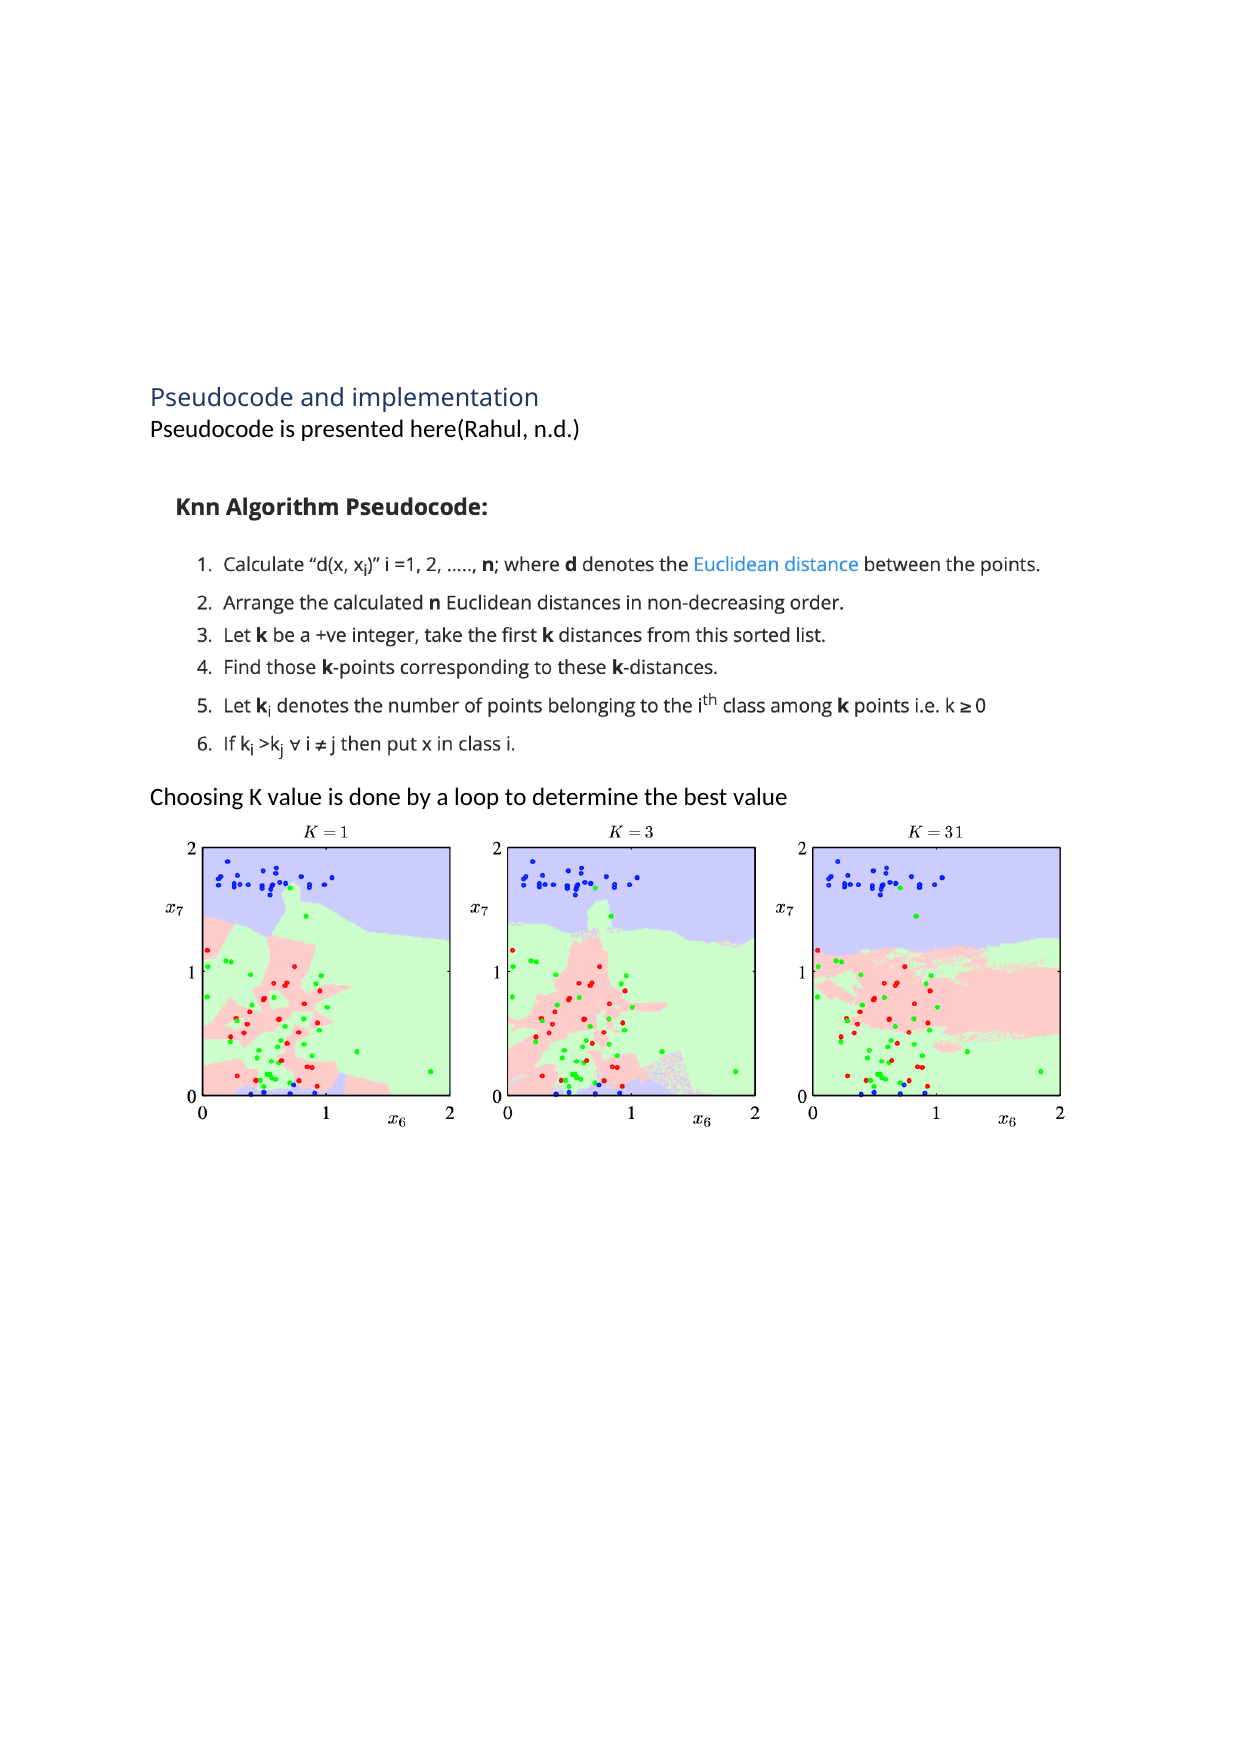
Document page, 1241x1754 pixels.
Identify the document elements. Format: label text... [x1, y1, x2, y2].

subtitle Pseudocode and implementation [150, 379, 1090, 413]
text Choosing K value is done by a loop to determine the best value [150, 782, 1090, 811]
picture [150, 474, 1091, 782]
picture [150, 811, 1091, 1144]
text Pseudocode is presented here(Rahul, n.d.) [150, 413, 1090, 444]
